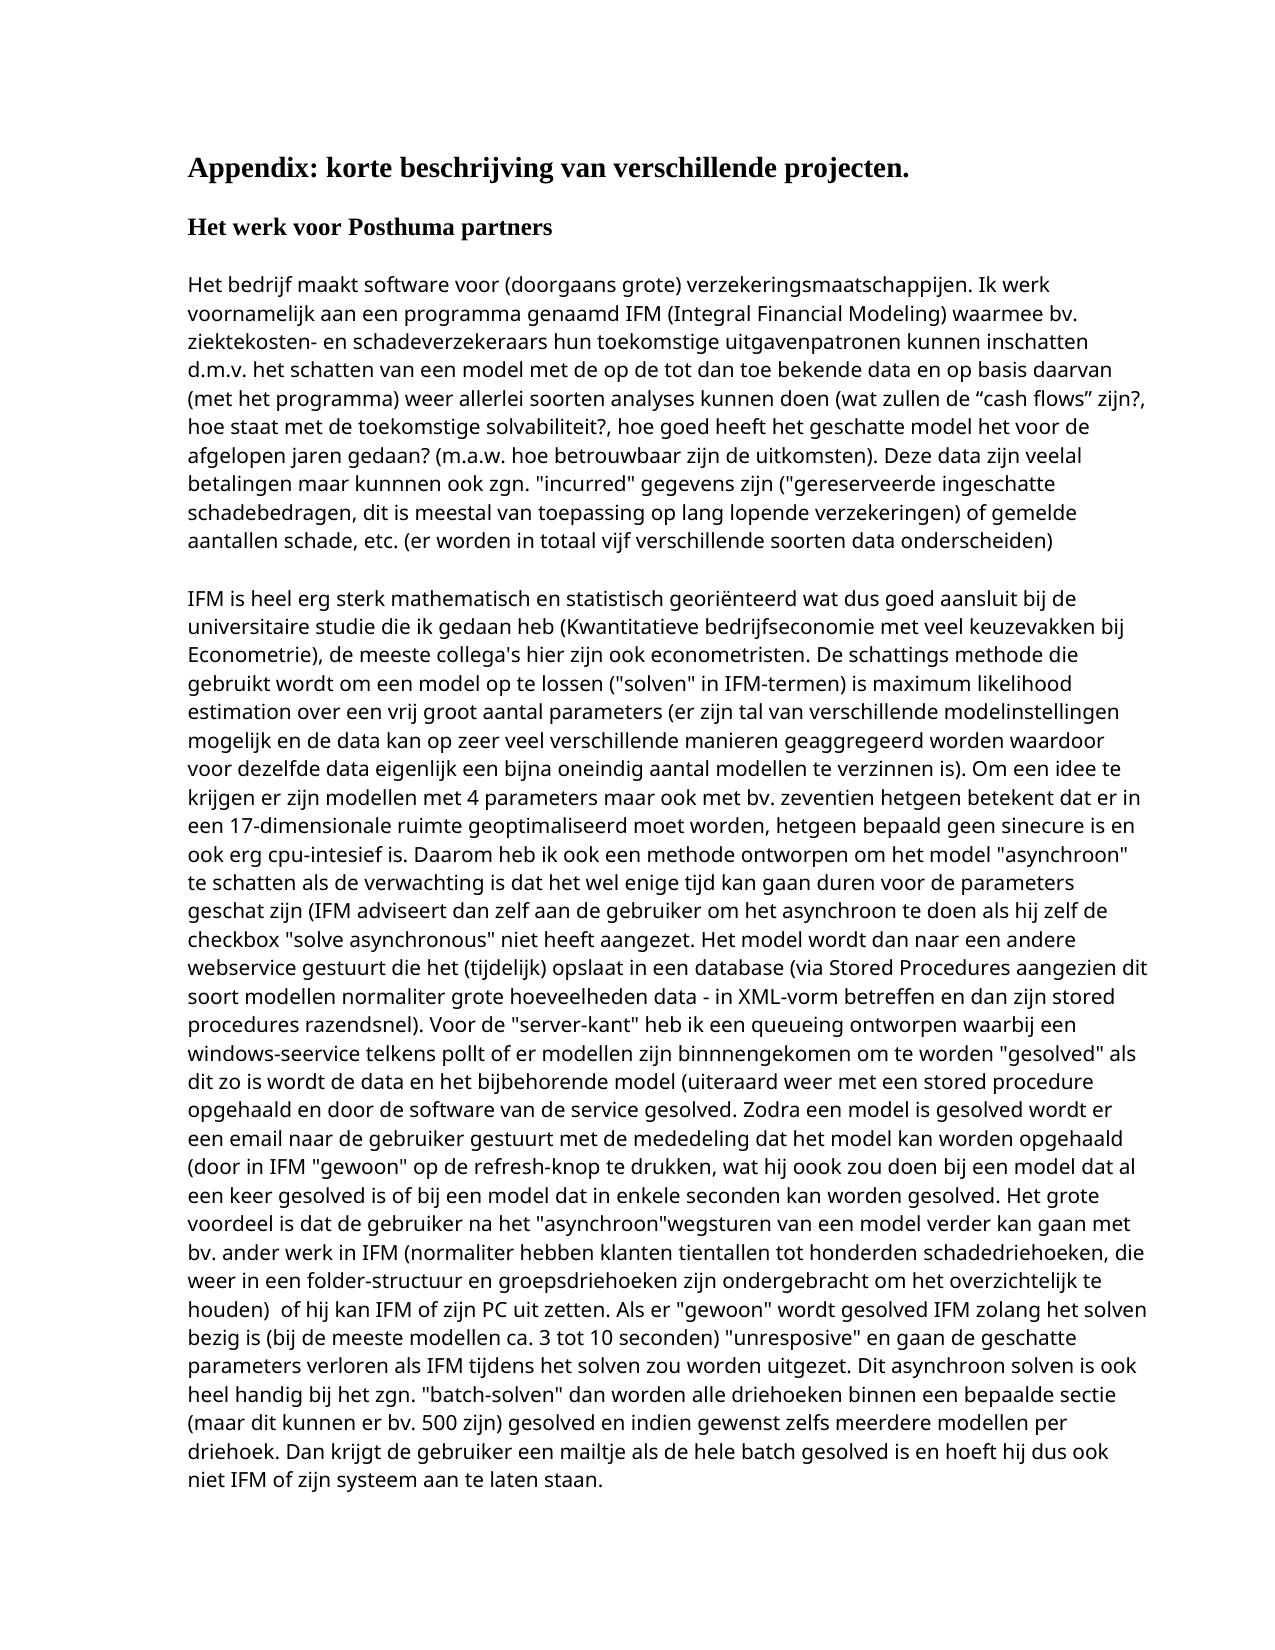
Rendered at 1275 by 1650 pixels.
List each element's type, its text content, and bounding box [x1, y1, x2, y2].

text Het bedrijf maakt software voor (doorgaans grote) verzekeringsmaatschappijen. Ik werk voornamelijk aan een programma genaamd IFM (Integral Financial Modeling) waarmee bv. ziektekosten- en schadeverzekeraars hun toekomstige uitgavenpatronen kunnen inschatten d.m.v. het schatten van een model met de op de tot dan toe bekende data en op basis daarvan (met het programma) weer allerlei soorten analyses kunnen doen (wat zullen de “cash flows” zijn?, hoe staat met de toekomstige solvabiliteit?, hoe goed heeft het geschatte model het voor de afgelopen jaren gedaan? (m.a.w. hoe betrouwbaar zijn de uitkomsten). Deze data zijn veelal betalingen maar kunnnen ook zgn. "incurred" gegevens zijn ("gereserveerde ingeschatte schadebedragen, dit is meestal van toepassing op lang lopende verzekeringen) of gemelde aantallen schade, etc. (er worden in totaal vijf verschillende soorten data onderscheiden) [187, 270, 1152, 554]
text Appendix: korte beschrijving van verschillende projecten. [187, 150, 1152, 183]
text IFM is heel erg sterk mathematisch en statistisch georiënteerd wat dus goed aansluit bij de universitaire studie die ik gedaan heb (Kwantitatieve bedrijfseconomie met veel keuzevakken bij Econometrie), de meeste collega's hier zijn ook econometristen. De schattings methode die gebruikt wordt om een model op te lossen ("solven" in IFM-termen) is maximum likelihood estimation over een vrij groot aantal parameters (er zijn tal van verschillende modelinstellingen mogelijk en de data kan op zeer veel verschillende manieren geaggregeerd worden waardoor voor dezelfde data eigenlijk een bijna oneindig aantal modellen te verzinnen is). Om een idee te krijgen er zijn modellen met 4 parameters maar ook met bv. zeventien hetgeen betekent dat er in een 17-dimensionale ruimte geoptimaliseerd moet worden, hetgeen bepaald geen sinecure is en ook erg cpu-intesief is. Daarom heb ik ook een methode ontworpen om het model "asynchroon" te schatten als de verwachting is dat het wel enige tijd kan gaan duren voor de parameters geschat zijn (IFM adviseert dan zelf aan de gebruiker om het asynchroon te doen als hij zelf de checkbox "solve asynchronous" niet heeft aangezet. Het model wordt dan naar een andere webservice gestuurt die het (tijdelijk) opslaat in een database (via Stored Procedures aangezien dit soort modellen normaliter grote hoeveelheden data - in XML-vorm betreffen en dan zijn stored procedures razendsnel). Voor de "server-kant" heb ik een queueing ontworpen waarbij een windows-seervice telkens pollt of er modellen zijn binnnengekomen om te worden "gesolved" als dit zo is wordt de data en het bijbehorende model (uiteraard weer met een stored procedure opgehaald en door de software van de service gesolved. Zodra een model is gesolved wordt er een email naar de gebruiker gestuurt met de mededeling dat het model kan worden opgehaald (door in IFM "gewoon" op de refresh-knop te drukken, wat hij oook zou doen bij een model dat al een keer gesolved is of bij een model dat in enkele seconden kan worden gesolved. Het grote voordeel is dat de gebruiker na het "asynchroon"wegsturen van een model verder kan gaan met bv. ander werk in IFM (normaliter hebben klanten tientallen tot honderden schadedriehoeken, die weer in een folder-structuur en groepsdriehoeken zijn ondergebracht om het overzichtelijk te houden) of hij kan IFM of zijn PC uit zetten. Als er "gewoon" wordt gesolved IFM zolang het solven bezig is (bij de meeste modellen ca. 3 tot 10 seconden) "unresposive" en gaan de geschatte parameters verloren als IFM tijdens het solven zou worden uitgezet. Dit asynchroon solven is ook heel handig bij het zgn. "batch-solven" dan worden alle driehoeken binnen een bepaalde sectie (maar dit kunnen er bv. 500 zijn) gesolved en indien gewenst zelfs meerdere modellen per driehoek. Dan krijgt de gebruiker een mailtje als de hele batch gesolved is en hoeft hij dus ook niet IFM of zijn systeem aan te laten staan. [187, 584, 1152, 1494]
text Het werk voor Posthuma partners [187, 212, 1152, 241]
